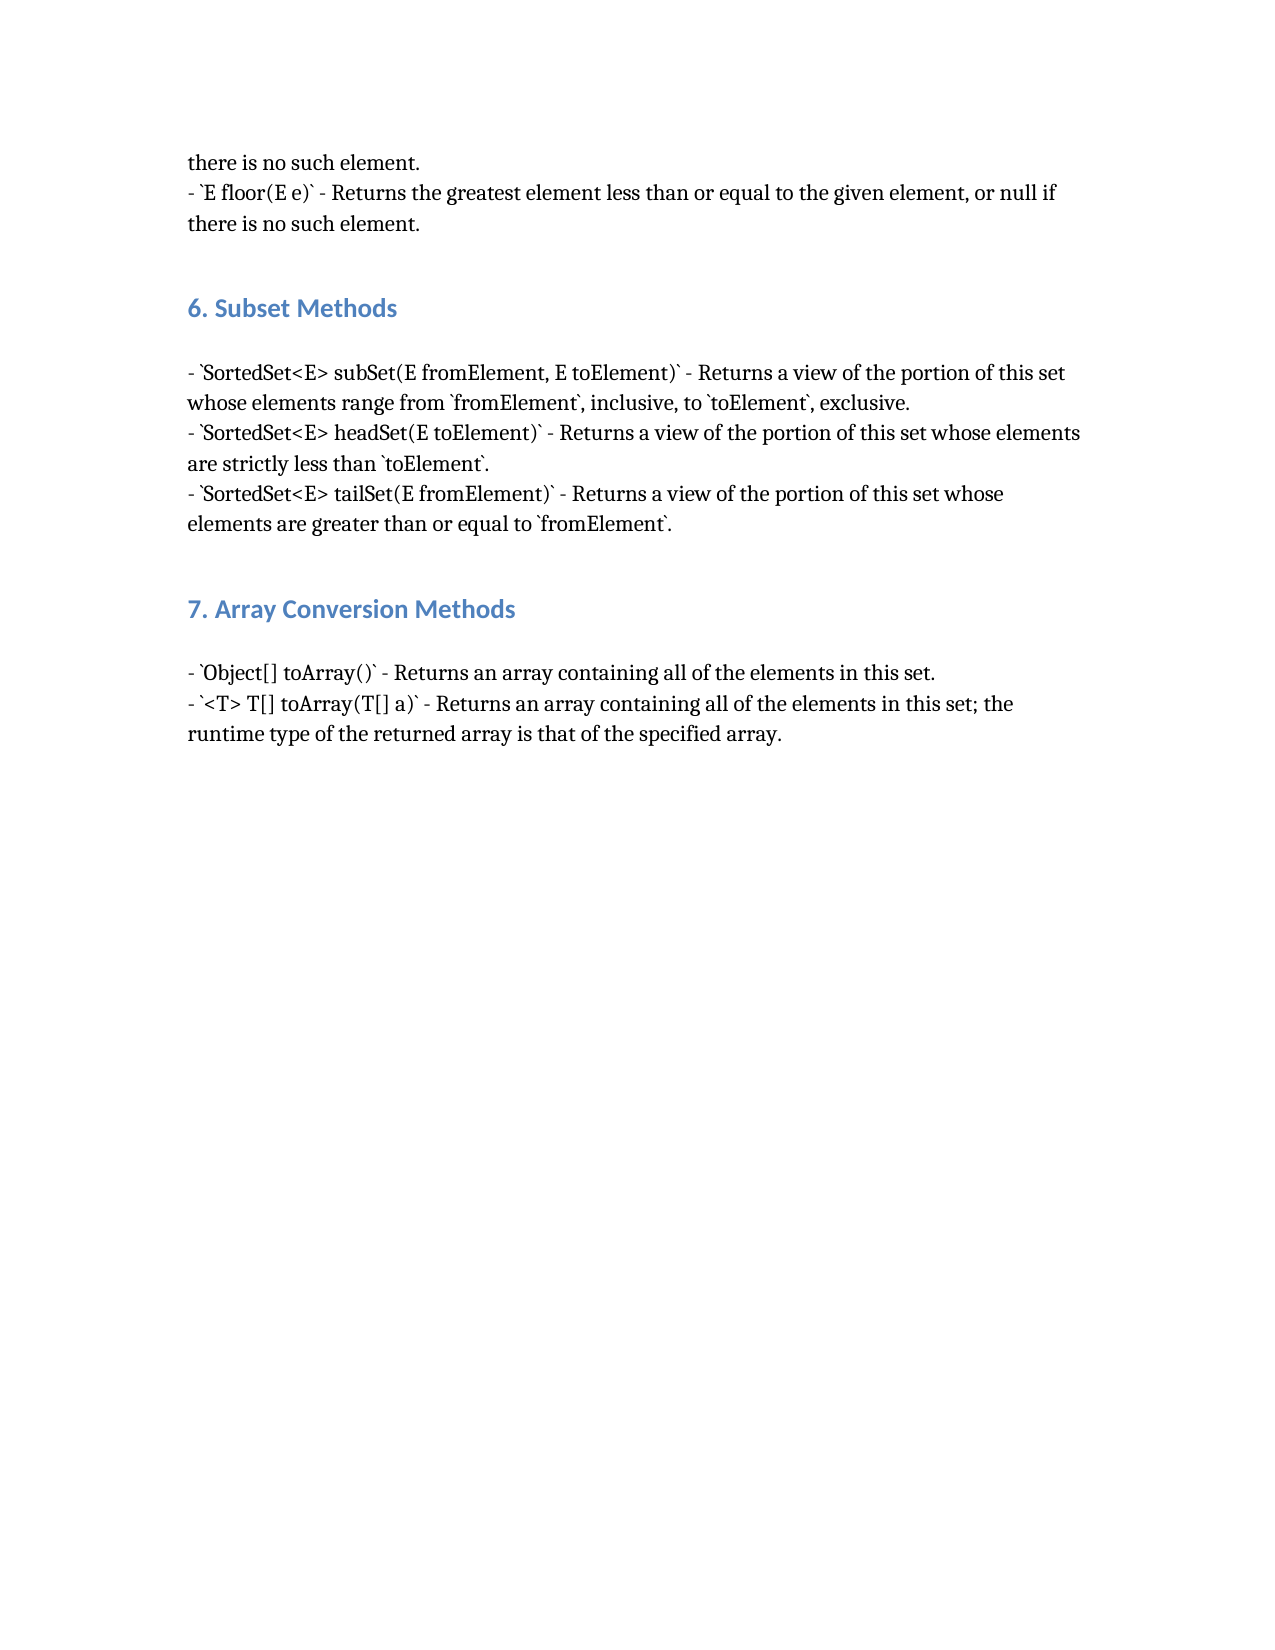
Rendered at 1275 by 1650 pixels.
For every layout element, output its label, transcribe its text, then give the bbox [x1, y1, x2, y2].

text - `SortedSet<E> subSet(E fromElement, E toElement)` - Returns a view of the portion of this set whose elements range from `fromElement`, inclusive, to `toElement`, exclusive. - `SortedSet<E> headSet(E toElement)` - Returns a view of the portion of this set whose elements are strictly less than `toElement`. - `SortedSet<E> tailSet(E fromElement)` - Returns a view of the portion of this set whose elements are greater than or equal to `fromElement`. [187, 329, 1087, 567]
subtitle 7. Array Conversion Methods [187, 592, 1087, 625]
subtitle 6. Subset Methods [187, 292, 1087, 325]
text - `Object[] toArray()` - Returns an array containing all of the elements in this set. - `<T> T[] toArray(T[] a)` - Returns an array containing all of the elements in this set; the runtime type of the returned array is that of the specified array. [187, 630, 1087, 777]
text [187, 150, 1087, 267]
